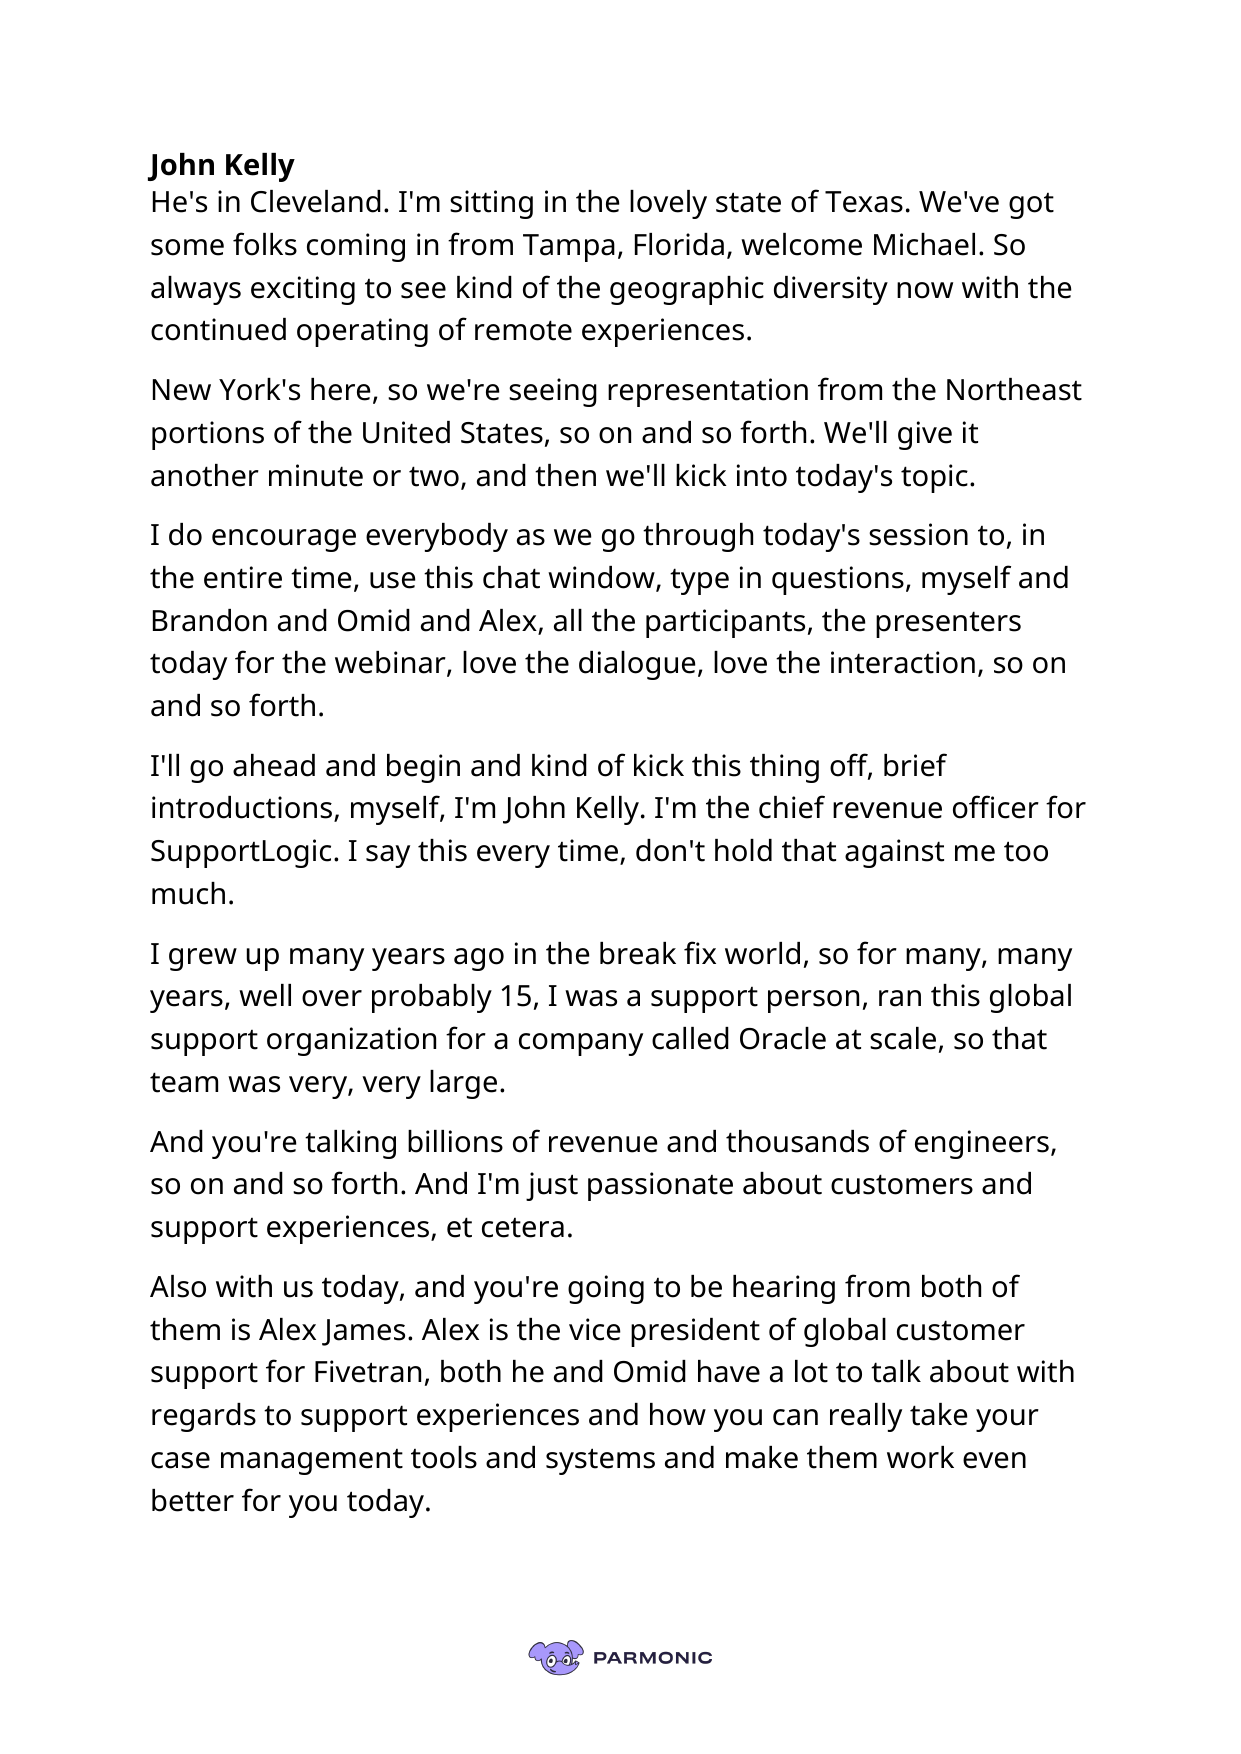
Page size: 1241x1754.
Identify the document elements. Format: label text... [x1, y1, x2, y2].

text I grew up many years ago in the break fix world, so for many, many years, well over probably 15, I was a support person, ran this global support organization for a company called Oracle at scale, so that team was very, very large. [150, 933, 1090, 1101]
text New York's here, so we're seeing representation from the Northeast portions of the United States, so on and so forth. We'll give it another minute or two, and then we'll kick into today's topic. [150, 369, 1090, 494]
text I do encourage everybody as we go through today's session to, in the entire time, use this chat window, type in questions, myself and Brandon and Omid and Alex, all the participants, the presenters today for the webinar, love the dialogue, love the interaction, so on and so forth. [150, 514, 1090, 725]
text Also with us today, and you're going to be hearing from both of them is Alex James. Alex is the vice president of global customer support for Fivetran, both he and Omid have a lot to talk about with regards to support experiences and how you can really take your case management tools and systems and make them work even better for you today. [150, 1266, 1090, 1520]
text And you're talking billions of revenue and thousands of engineers, so on and so forth. And I'm just passionate about customers and support experiences, et cetera. [150, 1121, 1090, 1246]
subtitle John Kelly [150, 150, 1090, 181]
picture [517, 1634, 723, 1681]
text I'll go ahead and begin and kind of kick this thing off, brief introductions, myself, I'm John Kelly. I'm the chief revenue officer for SupportLogic. I say this every time, don't hold that against me too much. [150, 745, 1090, 913]
text He's in Cleveland. I'm sitting in the lovely state of Texas. We've got some folks coming in from Tampa, Florida, welcome Michael. So always exciting to see kind of the geographic diversity now with the continued operating of remote experiences. [150, 181, 1090, 349]
